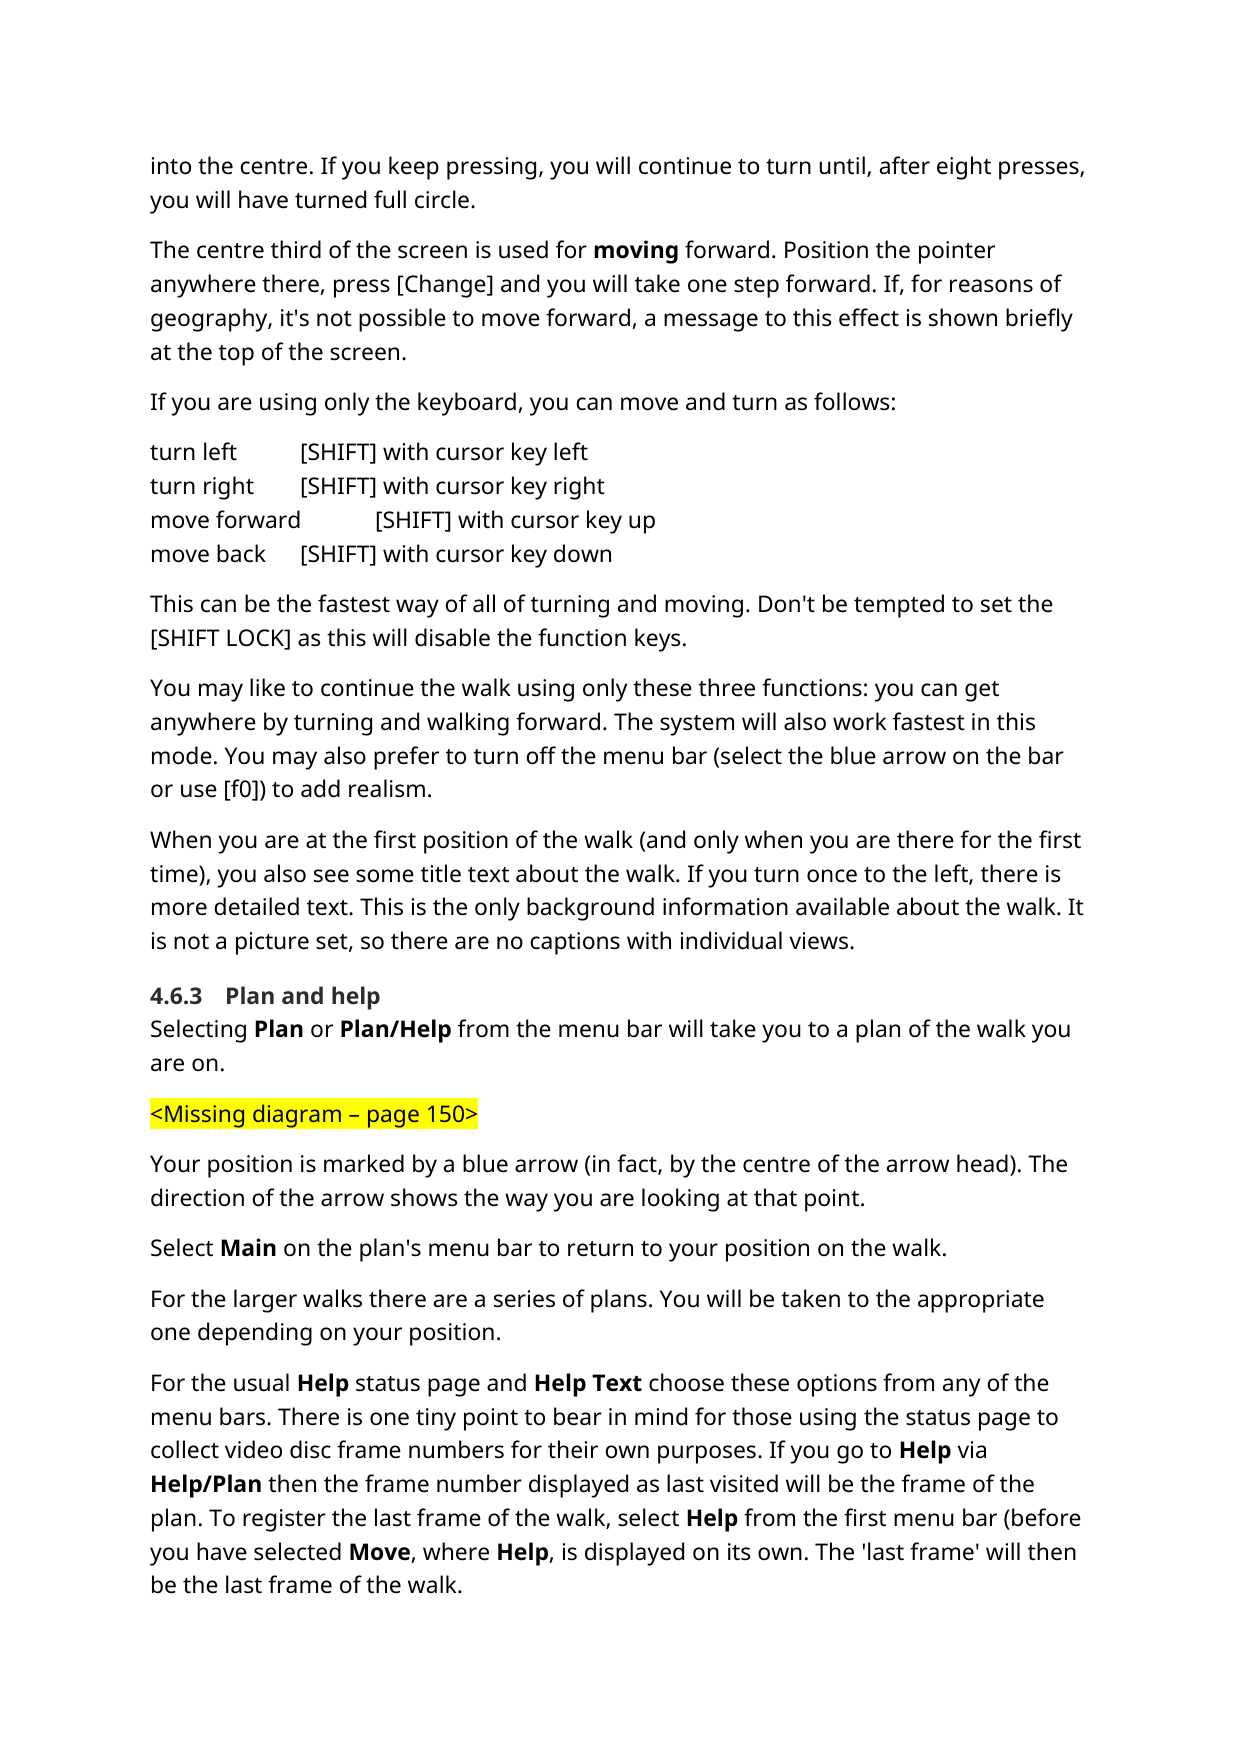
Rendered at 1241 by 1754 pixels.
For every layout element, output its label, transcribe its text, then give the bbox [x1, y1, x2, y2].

text Your position is marked by a blue arrow (in fact, by the centre of the arrow head). The direction of the arrow shows the way you are looking at that point. [150, 1148, 1090, 1213]
text turn left [SHIFT] with cursor key left turn right [SHIFT] with cursor key right move forward [SHIFT] with cursor key up move back [SHIFT] with cursor key down [150, 436, 1090, 569]
text This can be the fastest way of all of turning and moving. Don't be tempted to set the [SHIFT LOCK] as this will disable the function keys. [150, 588, 1090, 653]
text Select Main on the plan's menu bar to return to your position on the walk. [150, 1232, 1090, 1263]
text For the usual Help status page and Help Text choose these options from any of the menu bars. There is one tiny point to bear in mind for those using the status page to collect video disc frame numbers for their own purposes. If you go to Help via Help/Plan then the frame number displayed as last visited will be the frame of the plan. To register the last frame of the walk, select Help from the first menu bar (before you have selected Move, where Help, is displayed on its own. The 'last frame' will then be the last frame of the walk. [150, 1367, 1090, 1600]
subtitle Plan and help [150, 979, 1090, 1011]
text For the larger walks there are a series of plans. You will be taken to the appropriate one depending on your position. [150, 1282, 1090, 1347]
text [150, 150, 1090, 215]
text When you are at the first position of the walk (and only when you are there for the first time), you also see some title text about the walk. If you turn once to the left, there is more detailed text. This is the only background information available about the walk. It is not a picture set, so there are no captions with individual views. [150, 824, 1090, 956]
text Selecting Plan or Plan/Help from the menu bar will take you to a plan of the walk you are on. [150, 1013, 1090, 1078]
text You may like to continue the walk using only these three functions: you can get anywhere by turning and walking forward. The system will also work fastest in this mode. You may also prefer to turn off the menu bar (select the blue arrow on the bar or use [f0]) to add realism. [150, 672, 1090, 804]
text <Missing diagram – page 150> [150, 1097, 1090, 1129]
text The centre third of the screen is used for moving forward. Position the pointer anywhere there, press [Change] and you will take one step forward. If, for reasons of geography, it's not possible to move forward, a message to this effect is shown briefly at the top of the screen. [150, 234, 1090, 367]
text If you are using only the keyboard, you can move and turn as follows: [150, 386, 1090, 417]
